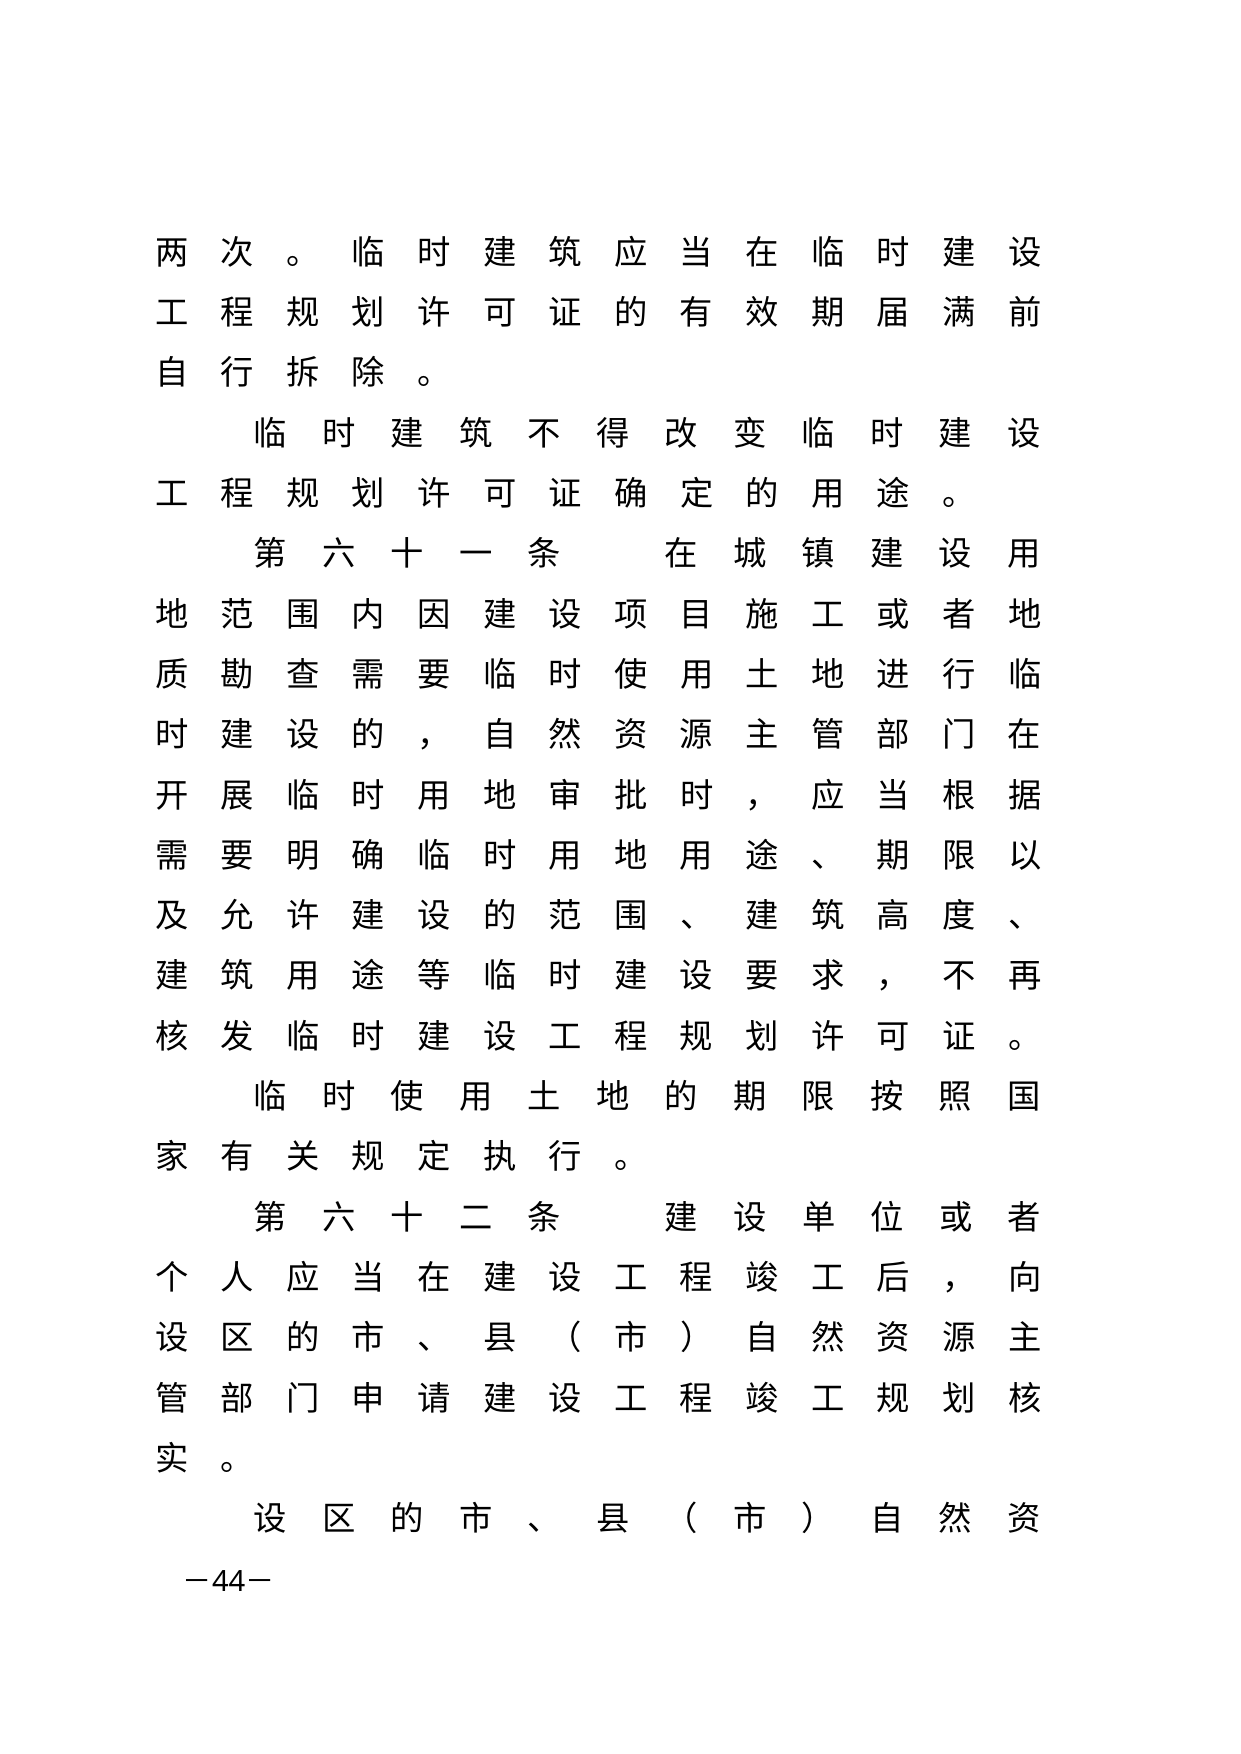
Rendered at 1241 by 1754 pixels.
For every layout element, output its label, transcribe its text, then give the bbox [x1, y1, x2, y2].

text 第六十二条 建设单位或者个人应当在建设工程竣工后，向设区的市、县（市）自然资源主管部门申请建设工程竣工规划核实。 [155, 1184, 1073, 1486]
text 第六十一条 在城镇建设用地范围内因建设项目施工或者地质勘查需要临时使用土地进行临时建设的，自然资源主管部门在开展临时用地审批时，应当根据需要明确临时用地用途、期限以及允许建设的范围、建筑高度、建筑用途等临时建设要求，不再核发临时建设工程规划许可证。 [155, 521, 1073, 1064]
text 临时建筑不得改变临时建设工程规划许可证确定的用途。 [155, 400, 1073, 521]
text 临时使用土地的期限按照国家有关规定执行。 [155, 1064, 1073, 1184]
text 临时建设工程规划许可证的有效期不得超过两年。有效期届满确需延续的，可以在有效期届满前三十日内向原核发机关申请办理延续手续，每次延续期限不得超过一年，延续次数不得超过两次。临时建筑应当在临时建设工程规划许可证的有效期届满前自行拆除。 [155, 219, 1073, 400]
text 设区的市、县（市）自然资源主管部门应当通过图件核验、现场勘查等方式进行核实。符合规划许可内容的，应当自受理申请之日起十五个工作日内，出具建设工程规划核实确认书；不符合规划许可内容不予出具建设工程规划核实确认书的，应当自受理申请之日起十五个工作日内书面告知理由。 [155, 1486, 1073, 1546]
